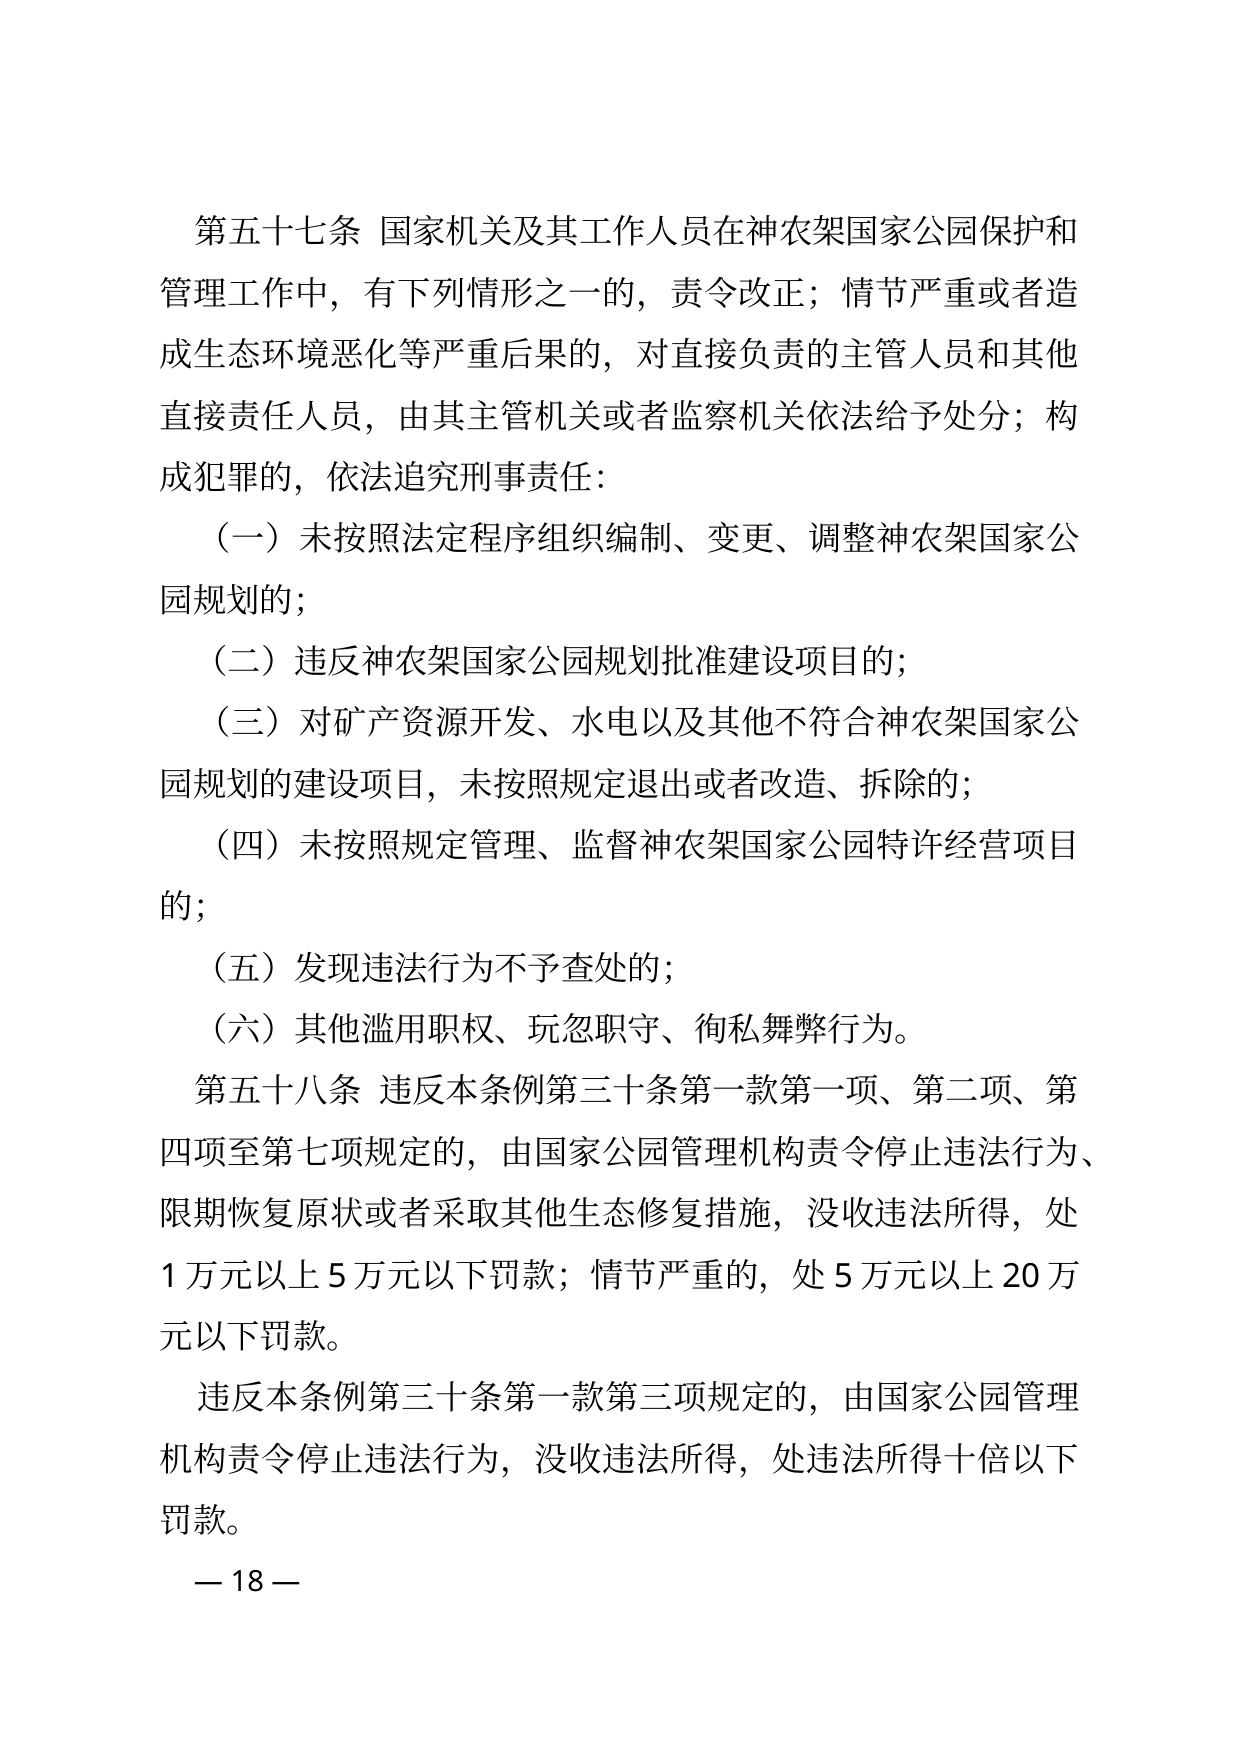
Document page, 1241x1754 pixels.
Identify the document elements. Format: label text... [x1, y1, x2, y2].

text 第五十七条 国家机关及其工作人员在神农架国家公园保护和管理工作中，有下列情形之一的，责令改正；情节严重或者造成生态环境恶化等严重后果的，对直接负责的主管人员和其他直接责任人员，由其主管机关或者监察机关依法给予处分；构成犯罪的，依法追究刑事责任： [159, 195, 1081, 502]
text （五）发现违法行为不予查处的； [159, 931, 1081, 992]
text 第五十八条 违反本条例第三十条第一款第一项、第二项、第四项至第七项规定的，由国家公园管理机构责令停止违法行为、限期恢复原状或者采取其他生态修复措施，没收违法所得，处1万元以上5万元以下罚款；情节严重的，处5万元以上20万元以下罚款。 [159, 1054, 1081, 1361]
text （六）其他滥用职权、玩忽职守、徇私舞弊行为。 [159, 992, 1081, 1054]
text （三）对矿产资源开发、水电以及其他不符合神农架国家公园规划的建设项目，未按照规定退出或者改造、拆除的； [159, 686, 1081, 808]
text （一）未按照法定程序组织编制、变更、调整神农架国家公园规划的； [159, 502, 1081, 624]
text 违反本条例第三十条第一款第三项规定的，由国家公园管理机构责令停止违法行为，没收违法所得，处违法所得十倍以下罚款。 [159, 1361, 1081, 1545]
text （四）未按照规定管理、监督神农架国家公园特许经营项目的； [159, 808, 1081, 931]
text （二）违反神农架国家公园规划批准建设项目的； [159, 624, 1081, 686]
